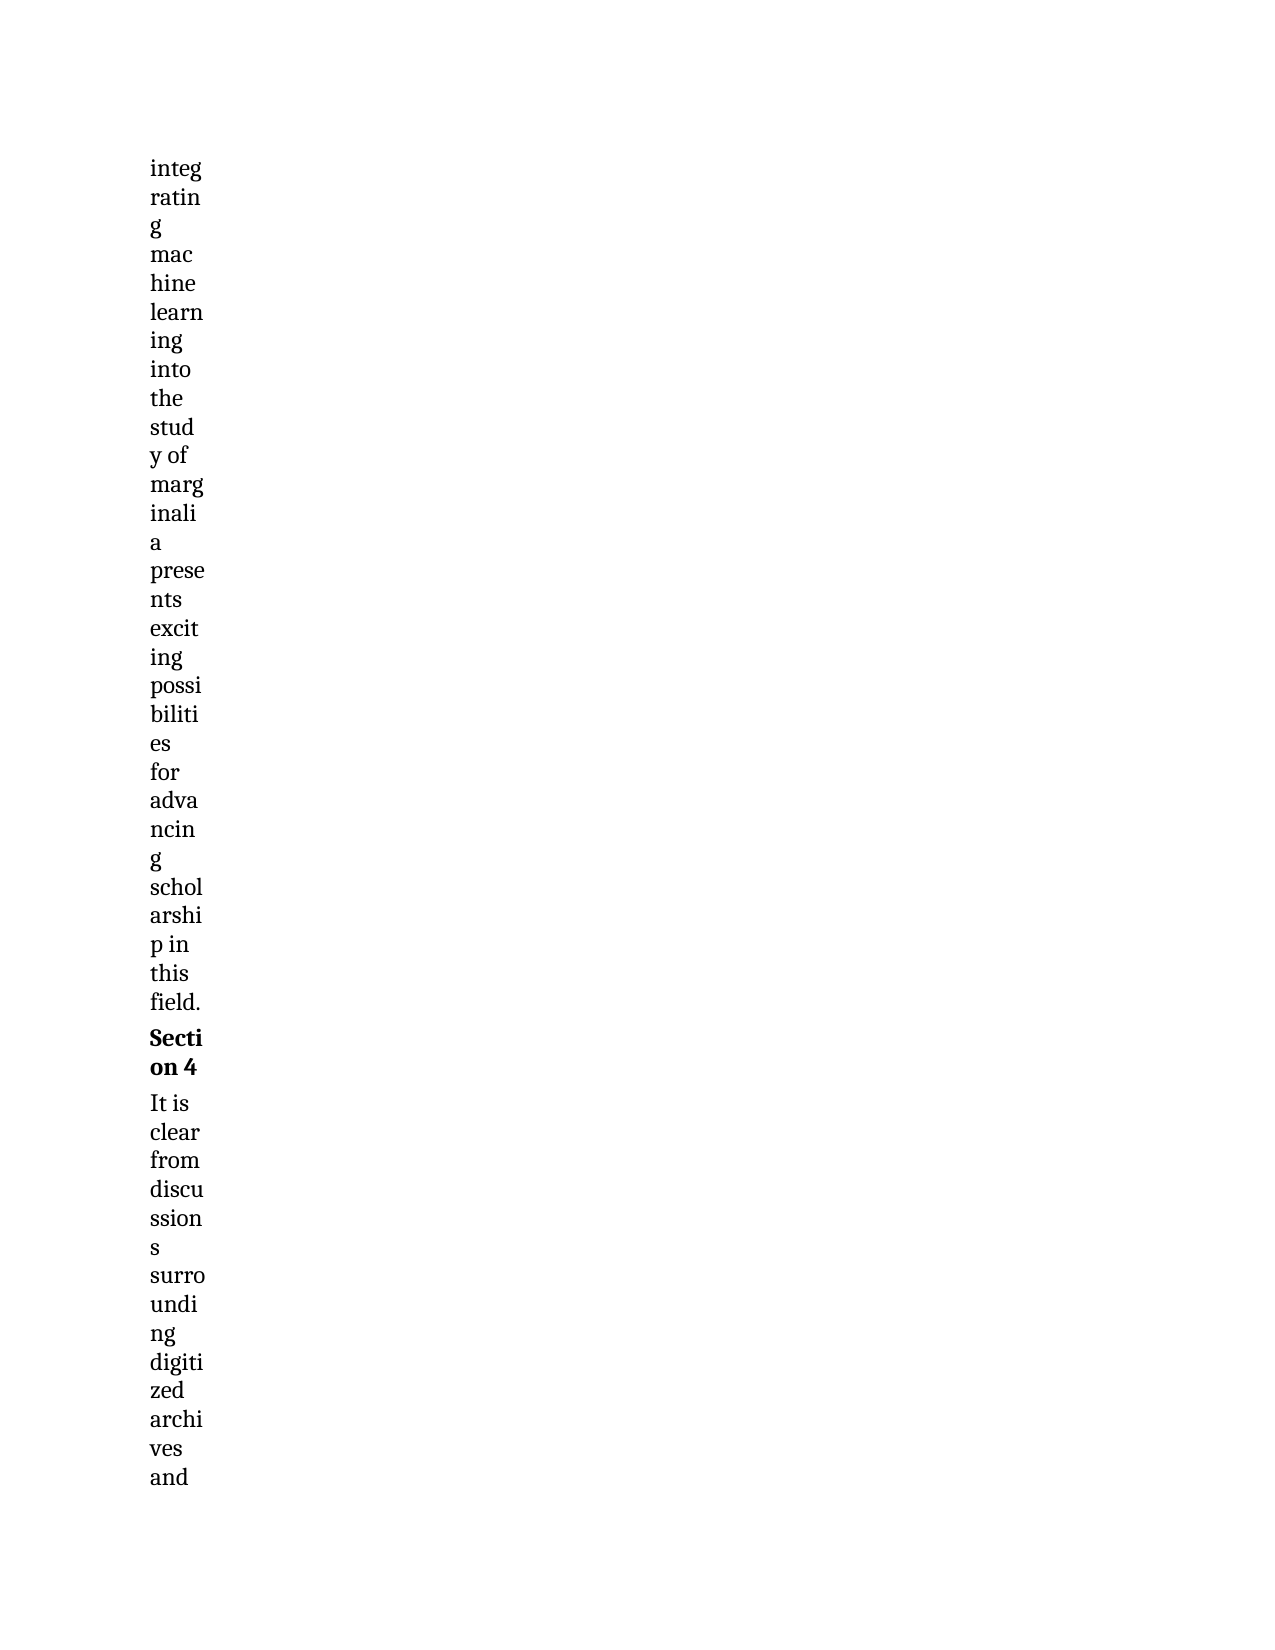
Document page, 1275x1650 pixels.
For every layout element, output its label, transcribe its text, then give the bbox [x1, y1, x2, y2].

table_cell Section 4 [139, 1020, 217, 1085]
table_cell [139, 1085, 217, 1491]
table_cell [139, 150, 217, 1020]
